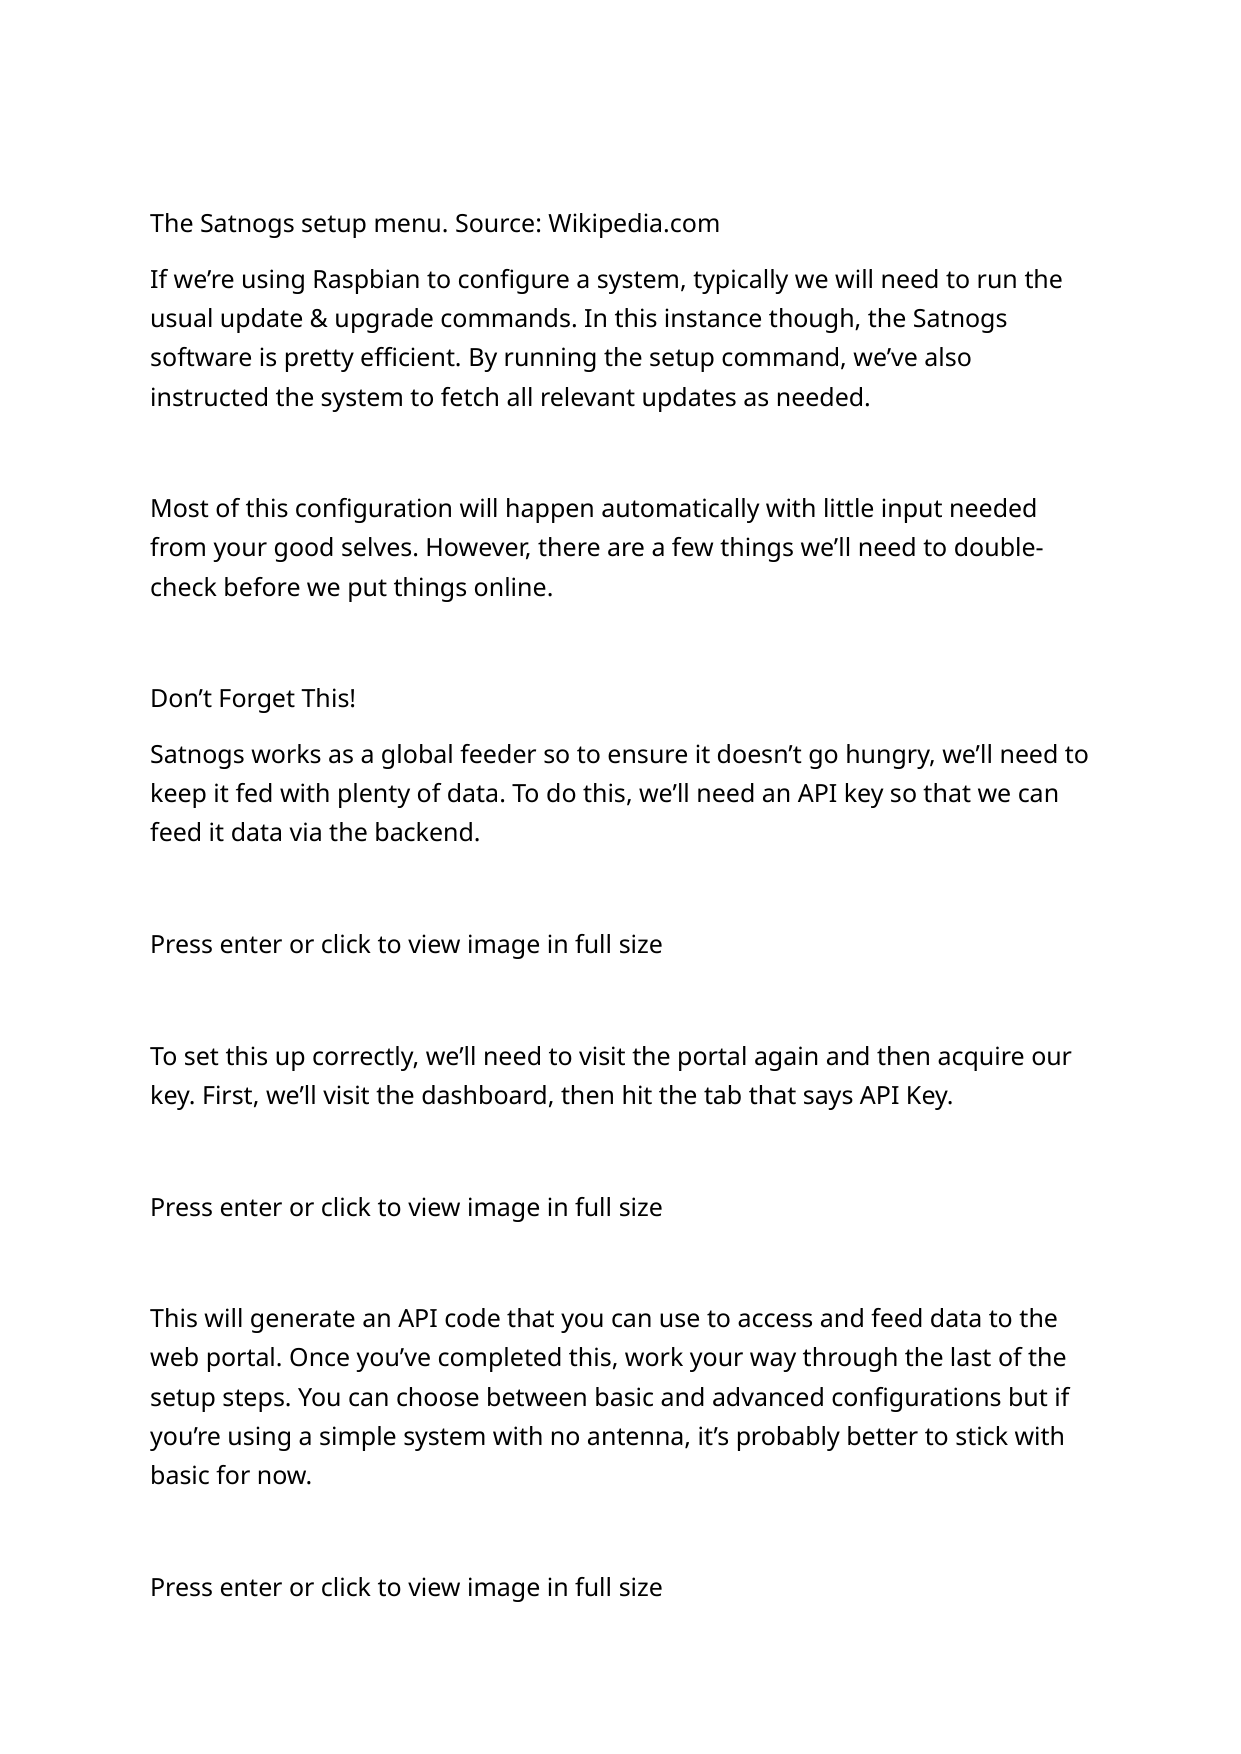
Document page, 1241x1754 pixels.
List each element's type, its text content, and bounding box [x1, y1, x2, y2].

text Satnogs works as a global feeder so to ensure it doesn’t go hungry, we’ll need to keep it fed with plenty of data. To do this, we’ll need an API key so that we can feed it data via the backend. [150, 737, 1090, 849]
text If we’re using Raspbian to configure a system, typically we will need to run the usual update & upgrade commands. In this instance though, the Satnogs software is pretty efficient. By running the setup command, we’ve also instructed the system to fetch all relevant updates as needed. [150, 262, 1090, 413]
text This will generate an API code that you can use to access and feed data to the web portal. Once you’ve completed this, work your way through the last of the setup steps. You can choose between basic and advanced configurations but if you’re using a simple system with no antenna, it’s probably better to stick with basic for now. [150, 1301, 1090, 1492]
text The Satnogs setup menu. Source: Wikipedia.com [150, 206, 1090, 240]
text Press enter or click to view image in full size [150, 1569, 1090, 1603]
text Don’t Forget This! [150, 681, 1090, 715]
text To set this up correctly, we’ll need to visit the portal again and then acquire our key. First, we’ll visit the dashboard, then hit the tab that says API Key. [150, 1038, 1090, 1112]
text Press enter or click to view image in full size [150, 1189, 1090, 1223]
text Press enter or click to view image in full size [150, 927, 1090, 961]
text Most of this configuration will happen automatically with little input needed from your good selves. However, there are a few things we’ll need to double-check before we put things online. [150, 491, 1090, 603]
